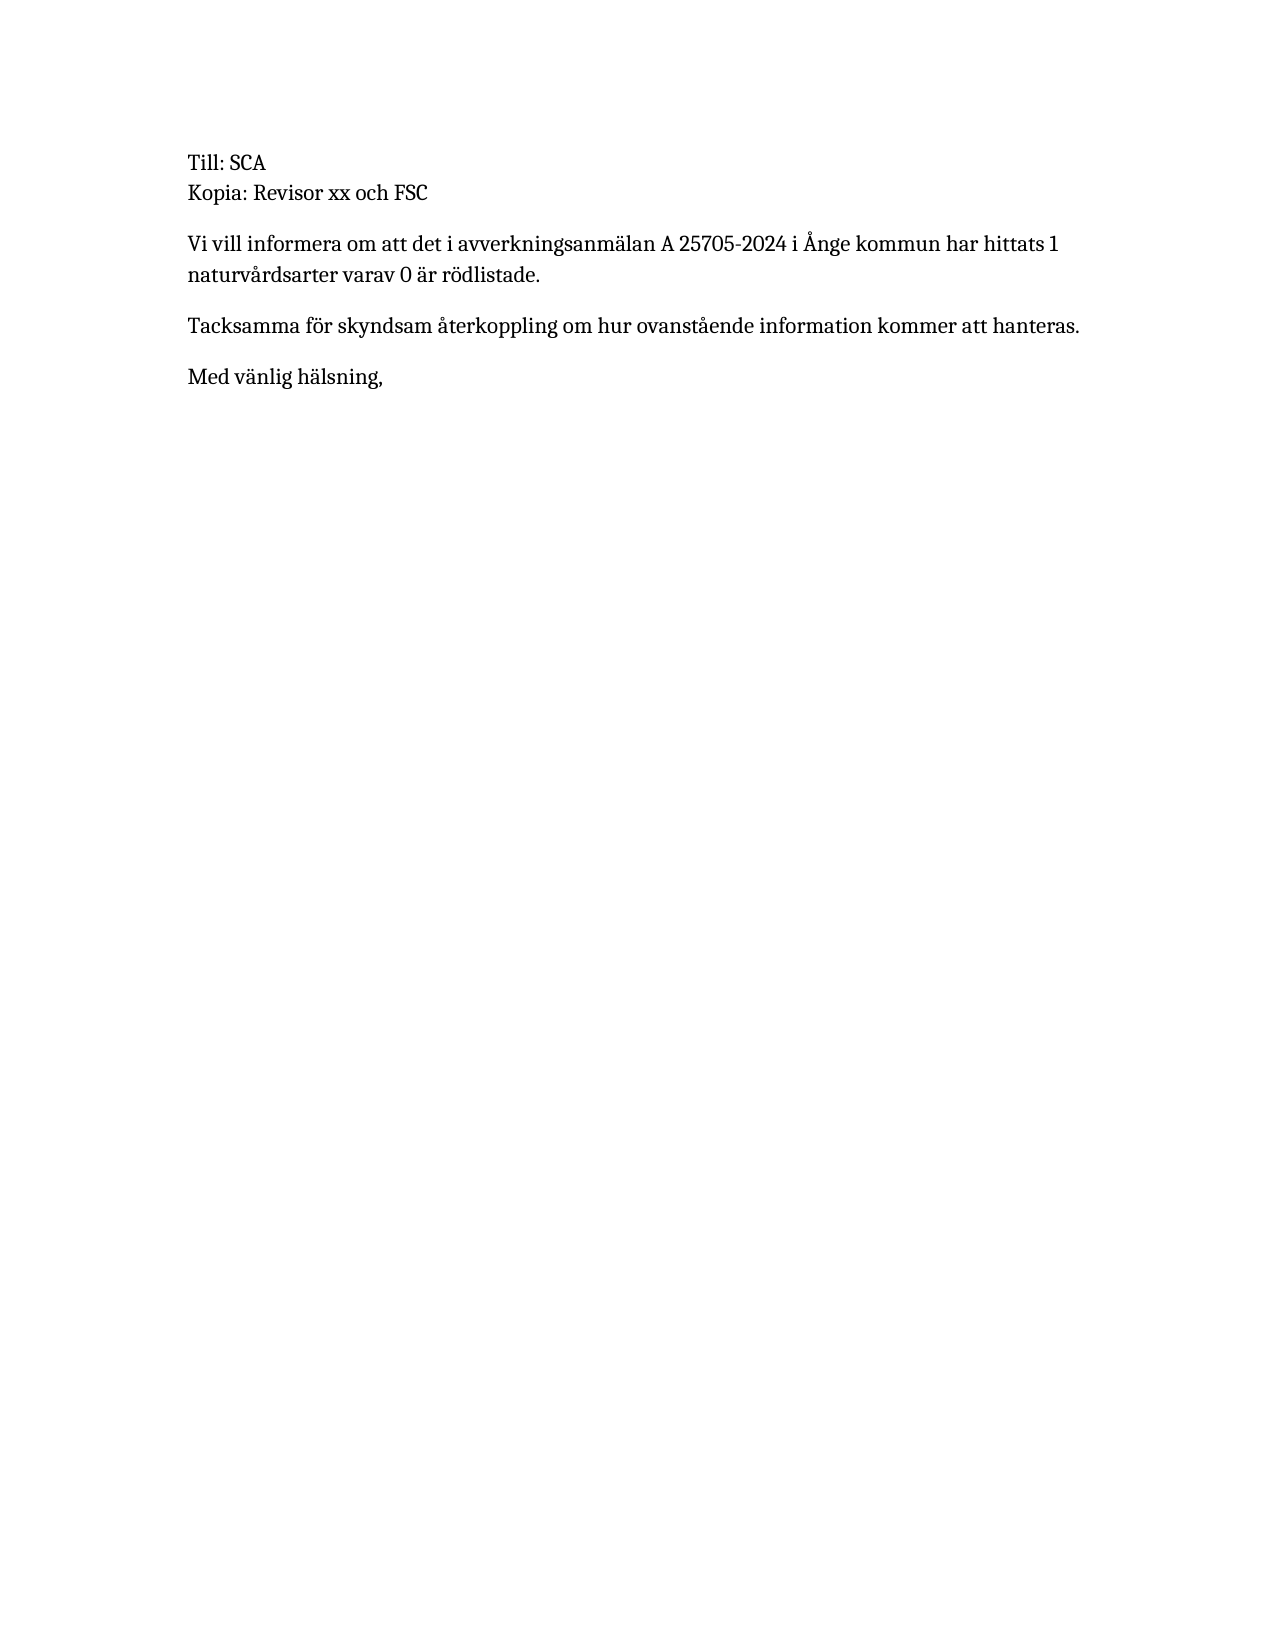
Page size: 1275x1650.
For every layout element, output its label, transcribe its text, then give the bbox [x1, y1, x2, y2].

text Vi vill informera om att det i avverkningsanmälan A 25705-2024 i Ånge kommun har hittats 1 naturvårdsarter varav 0 är rödlistade. [187, 231, 1087, 288]
text Till: SCA Kopia: Revisor xx och FSC [187, 150, 1087, 207]
text Med vänlig hälsning, [187, 363, 1087, 420]
text Tacksamma för skyndsam återkoppling om hur ovanstående information kommer att hanteras. [187, 312, 1087, 339]
